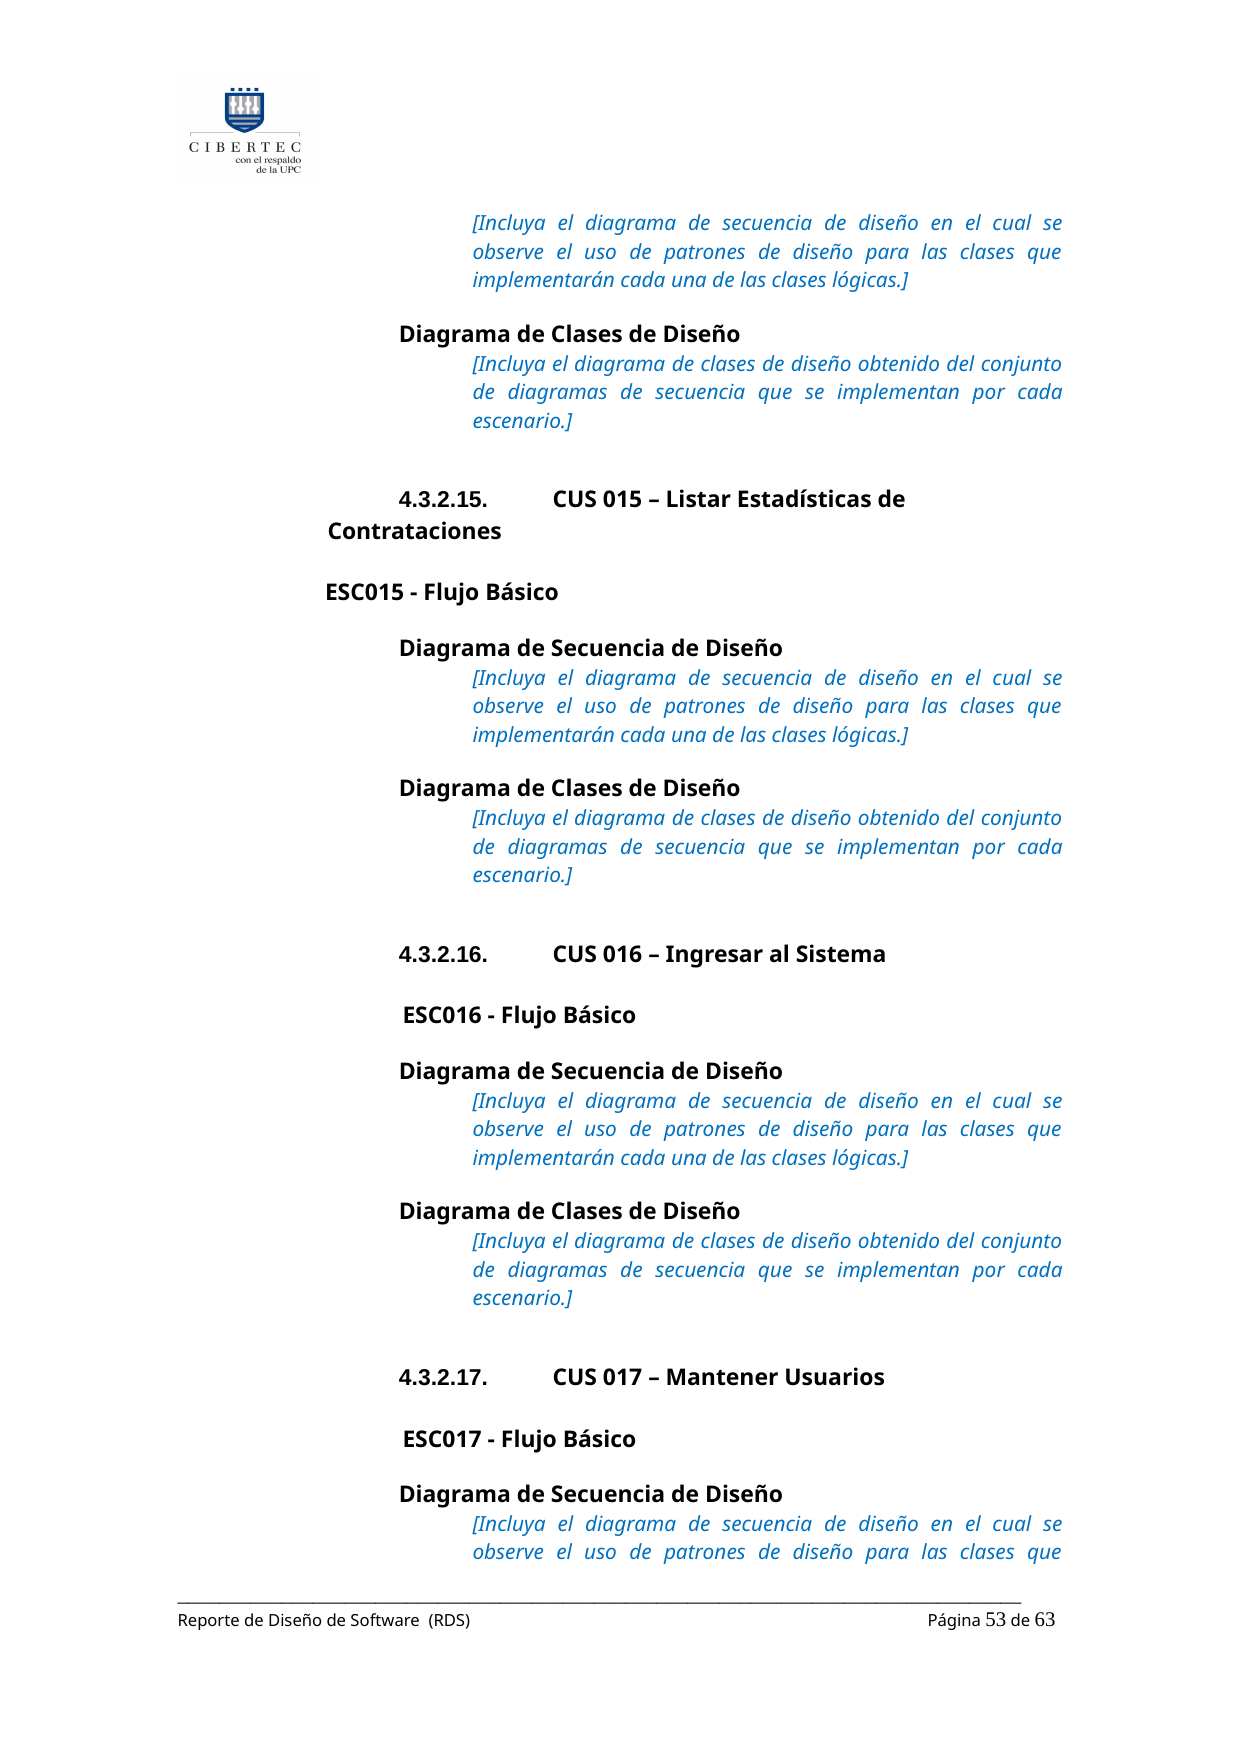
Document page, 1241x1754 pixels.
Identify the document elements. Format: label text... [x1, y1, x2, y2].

picture [177, 75, 317, 185]
text Diagrama de Clases de Diseño [398, 772, 1063, 803]
list CUS 015 – Listar Estadísticas de Contrataciones [327, 483, 1063, 546]
text ESC017 - Flujo Básico [400, 1422, 1063, 1454]
text [Incluya el diagrama de clases de diseño obtenido del conjunto de diagramas de secuencia que se implementan por cada escenario.] [472, 1227, 1063, 1312]
text Diagrama de Clases de Diseño [398, 1195, 1063, 1227]
list CUS 016 – Ingresar al Sistema [327, 938, 1063, 969]
text Diagrama de Secuencia de Diseño [398, 1055, 1063, 1086]
text ESC016 - Flujo Básico [400, 999, 1063, 1031]
text Diagrama de Secuencia de Diseño [398, 1478, 1063, 1509]
text Diagrama de Clases de Diseño [398, 318, 1063, 349]
text [Incluya el diagrama de clases de diseño obtenido del conjunto de diagramas de secuencia que se implementan por cada escenario.] [472, 349, 1063, 434]
text [Incluya el diagrama de clases de diseño obtenido del conjunto de diagramas de secuencia que se implementan por cada escenario.] [472, 803, 1063, 889]
text Diagrama de Secuencia de Diseño [398, 632, 1063, 663]
list CUS 017 – Mantener Usuarios [327, 1361, 1063, 1392]
text ESC015 - Flujo Básico [325, 576, 1063, 607]
